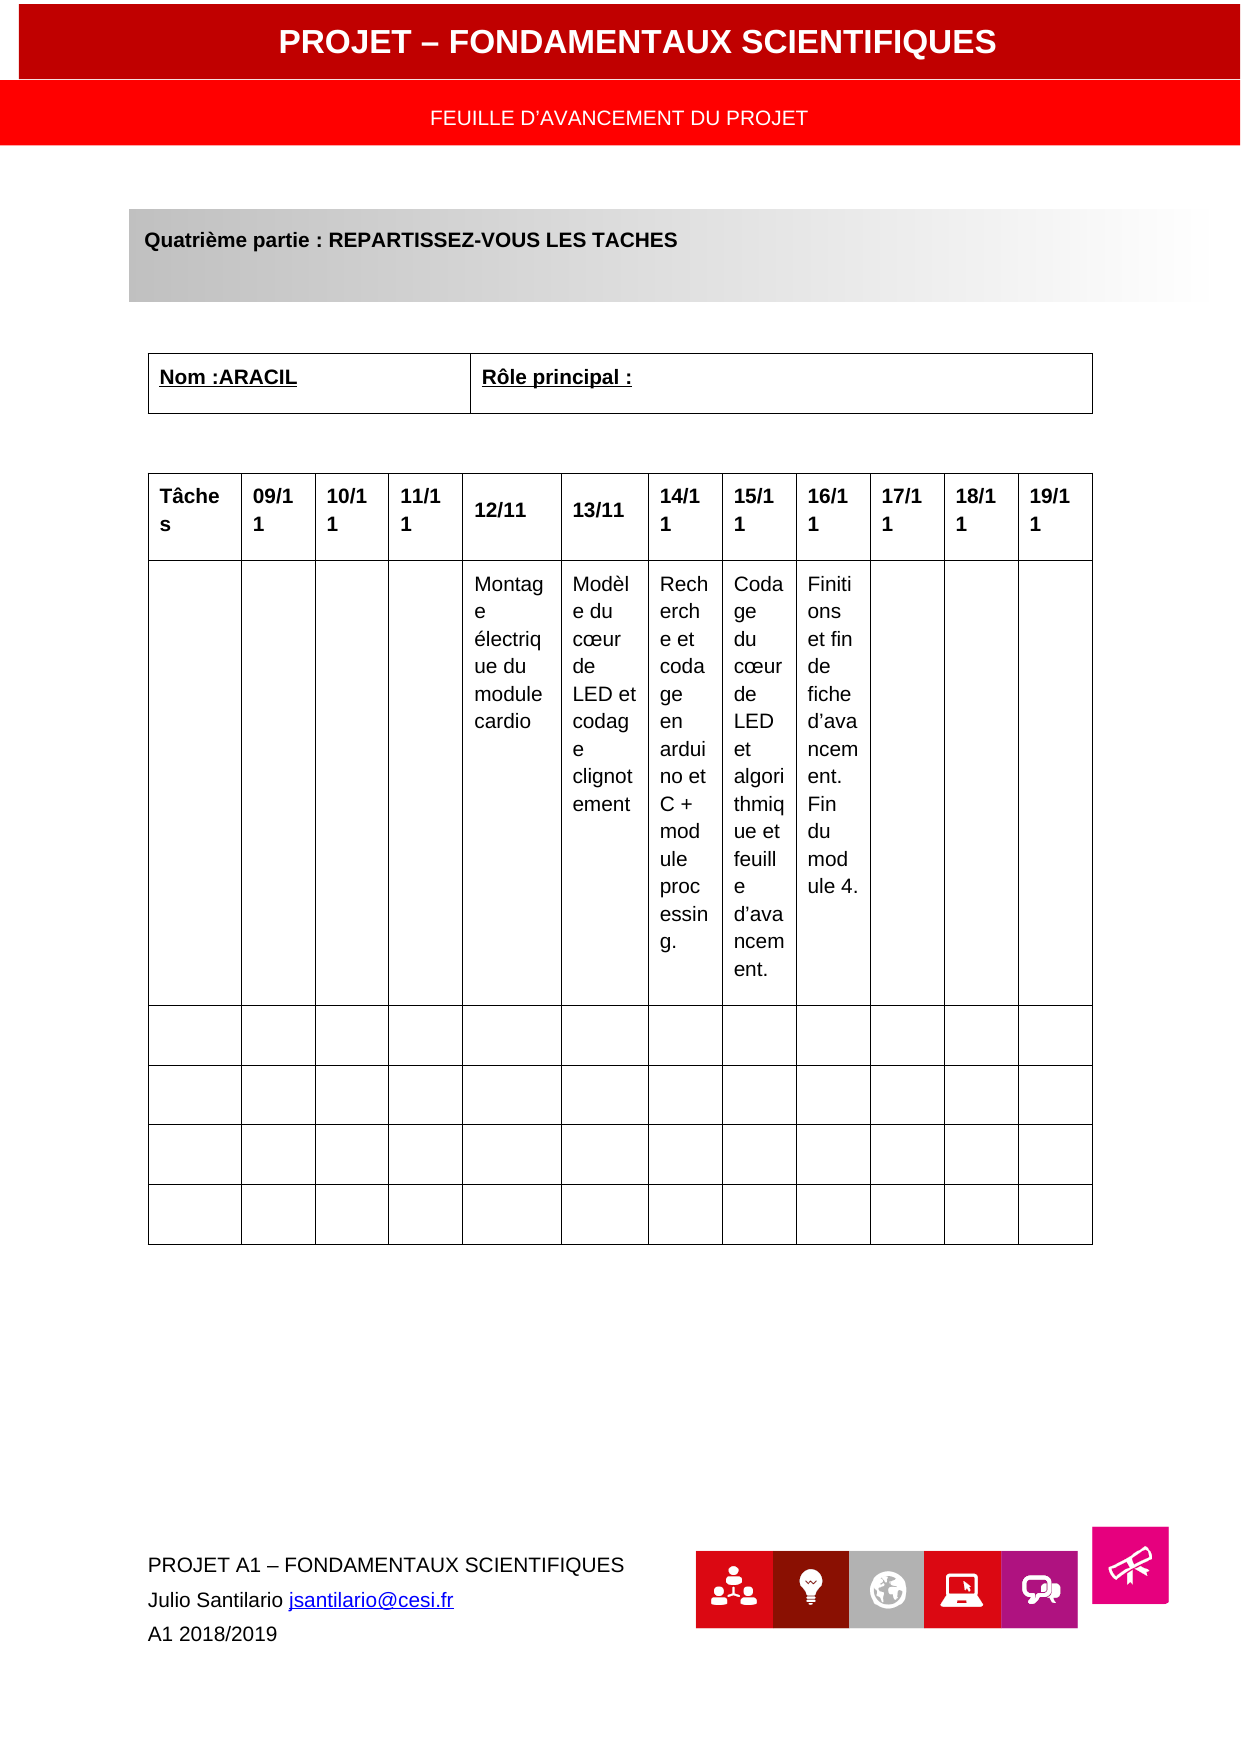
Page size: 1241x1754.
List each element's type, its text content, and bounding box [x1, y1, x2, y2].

table_cell [871, 1066, 944, 1124]
table_cell [797, 1185, 870, 1244]
table_cell [1019, 1066, 1092, 1124]
table_cell [149, 561, 241, 1005]
table_cell [649, 1066, 722, 1124]
table_cell [389, 561, 462, 1005]
picture [688, 1519, 1176, 1661]
table_cell [149, 1125, 241, 1184]
table_cell [1019, 1185, 1092, 1244]
table_cell Finitions et fin de fiche d’avancement. Fin du module 4. [797, 561, 870, 1005]
table_cell [723, 1006, 796, 1064]
table_cell Montage électrique du module cardio [463, 561, 561, 1005]
table_cell [945, 561, 1018, 1005]
table_cell [1019, 561, 1092, 1005]
table_cell [242, 1066, 315, 1124]
table_cell [649, 1185, 722, 1244]
table_cell [389, 1006, 462, 1064]
table_cell [463, 1066, 561, 1124]
table_header 12/11 [463, 474, 561, 560]
table_header 13/11 [562, 474, 648, 560]
table_cell Modèle du cœur de LED et codage clignotement [562, 561, 648, 1005]
table_cell [242, 1006, 315, 1064]
table_header Rôle principal : [471, 354, 1092, 413]
table_header 18/11 [945, 474, 1018, 560]
table_cell [463, 1006, 561, 1064]
table_header Nom :ARACIL [149, 354, 470, 413]
table_cell [945, 1006, 1018, 1064]
table_cell [463, 1125, 561, 1184]
table_cell [723, 1125, 796, 1184]
table_cell [242, 561, 315, 1005]
table_cell [242, 1185, 315, 1244]
table_cell [562, 1066, 648, 1124]
table_header 14/11 [649, 474, 722, 560]
table_header 10/11 [316, 474, 388, 560]
table_cell [562, 1125, 648, 1184]
table_cell [316, 1185, 388, 1244]
table_cell [316, 561, 388, 1005]
table_cell [649, 1125, 722, 1184]
table_cell [389, 1125, 462, 1184]
table_cell [723, 1185, 796, 1244]
table_cell [1019, 1125, 1092, 1184]
table_header 15/11 [723, 474, 796, 560]
table_cell [316, 1125, 388, 1184]
table_cell [389, 1066, 462, 1124]
table_cell [945, 1066, 1018, 1124]
table_header 17/11 [871, 474, 944, 560]
table_cell [871, 1185, 944, 1244]
table_cell Codage du cœur de LED et algorithmique et feuille d’avancement. [723, 561, 796, 1005]
table_cell [316, 1006, 388, 1064]
table_cell [797, 1006, 870, 1064]
table_header 09/11 [242, 474, 315, 560]
table_cell [797, 1125, 870, 1184]
table_cell [871, 1125, 944, 1184]
table_cell [797, 1066, 870, 1124]
table_cell [562, 1006, 648, 1064]
table_cell [463, 1185, 561, 1244]
table_cell Recherche et codage en arduino et C + module processing. [649, 561, 722, 1005]
table_header Tâches [149, 474, 241, 560]
table_cell [149, 1006, 241, 1064]
table_cell [389, 1185, 462, 1244]
table_cell [316, 1066, 388, 1124]
table_cell [945, 1185, 1018, 1244]
table_cell [723, 1066, 796, 1124]
table_cell [242, 1125, 315, 1184]
table_cell [871, 561, 944, 1005]
table_header 16/11 [797, 474, 870, 560]
table_cell [149, 1185, 241, 1244]
table_cell [945, 1125, 1018, 1184]
table_header 19/11 [1019, 474, 1092, 560]
table_cell [649, 1006, 722, 1064]
table_cell [149, 1066, 241, 1124]
table_header 11/11 [389, 474, 462, 560]
table_cell [871, 1006, 944, 1064]
table_cell [1019, 1006, 1092, 1064]
table_cell [562, 1185, 648, 1244]
